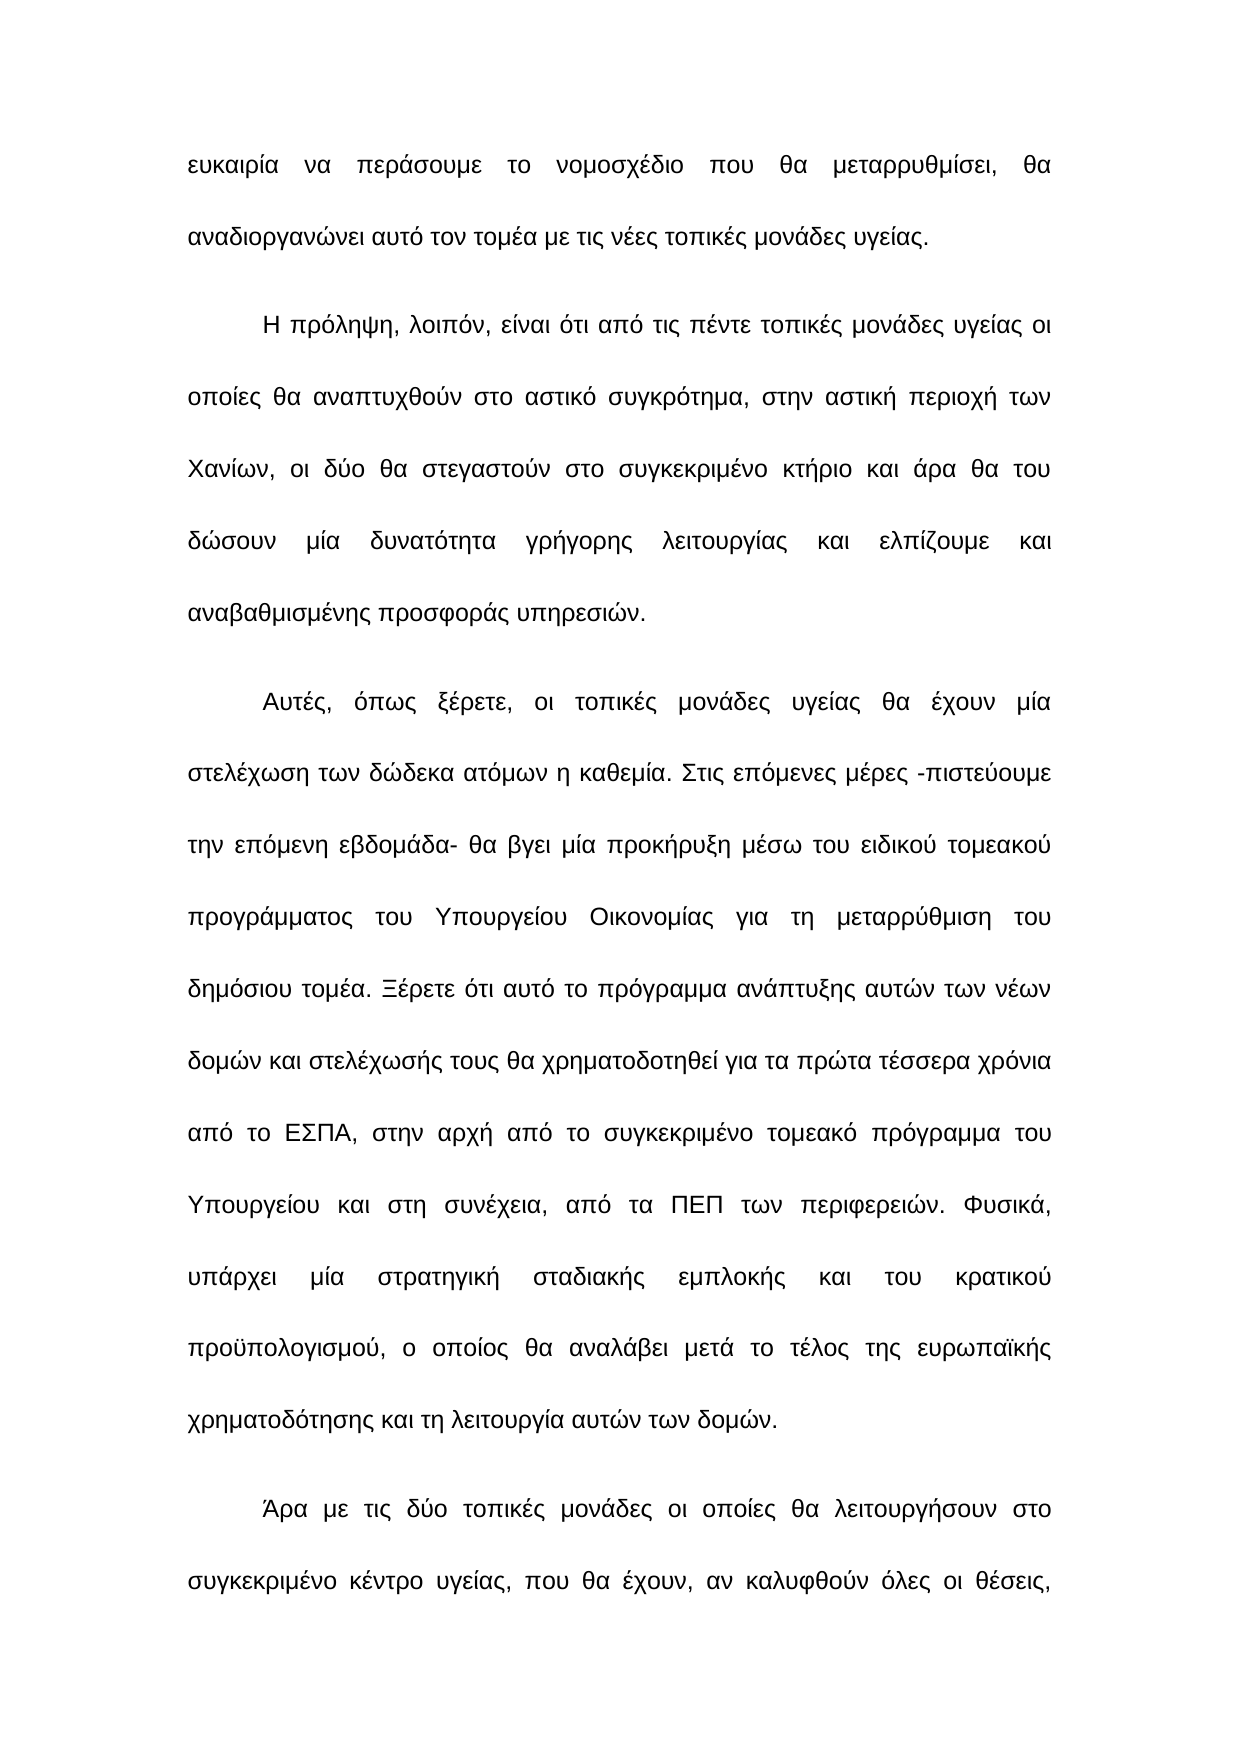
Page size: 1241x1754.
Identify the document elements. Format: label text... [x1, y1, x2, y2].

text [187, 1494, 1053, 1594]
text Η πρόληψη, λοιπόν, είναι ότι από τις πέντε τοπικές μονάδες υγείας οι οποίες θα αναπτυχθούν στο αστικό συγκρότημα, στην αστική περιοχή των Χανίων, οι δύο θα στεγαστούν στο συγκεκριμένο κτήριο και άρα θα του δώσουν μία δυνατότητα γρήγορης λειτουργίας και ελπίζουμε και αναβαθμισμένης προσφοράς υπηρεσιών. [187, 310, 1053, 627]
text Αυτές, όπως ξέρετε, οι τοπικές μονάδες υγείας θα έχουν μία στελέχωση των δώδεκα ατόμων η καθεμία. Στις επόμενες μέρες -πιστεύουμε την επόμενη εβδομάδα- θα βγει μία προκήρυξη μέσω του ειδικού τομεακού προγράμματος του Υπουργείου Οικονομίας για τη μεταρρύθμιση του δημόσιου τομέα. Ξέρετε ότι αυτό το πρόγραμμα ανάπτυξης αυτών των νέων δομών και στελέχωσής τους θα χρηματοδοτηθεί για τα πρώτα τέσσερα χρόνια από το ΕΣΠΑ, στην αρχή από το συγκεκριμένο τομεακό πρόγραμμα του Υπουργείου και στη συνέχεια, από τα ΠΕΠ των περιφερειών. Φυσικά, υπάρχει μία στρατηγική σταδιακής εμπλοκής και του κρατικού προϋπολογισμού, ο οποίος θα αναλάβει μετά το τέλος της ευρωπαϊκής χρηματοδότησης και τη λειτουργία αυτών των δομών. [187, 686, 1053, 1434]
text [187, 150, 1053, 251]
